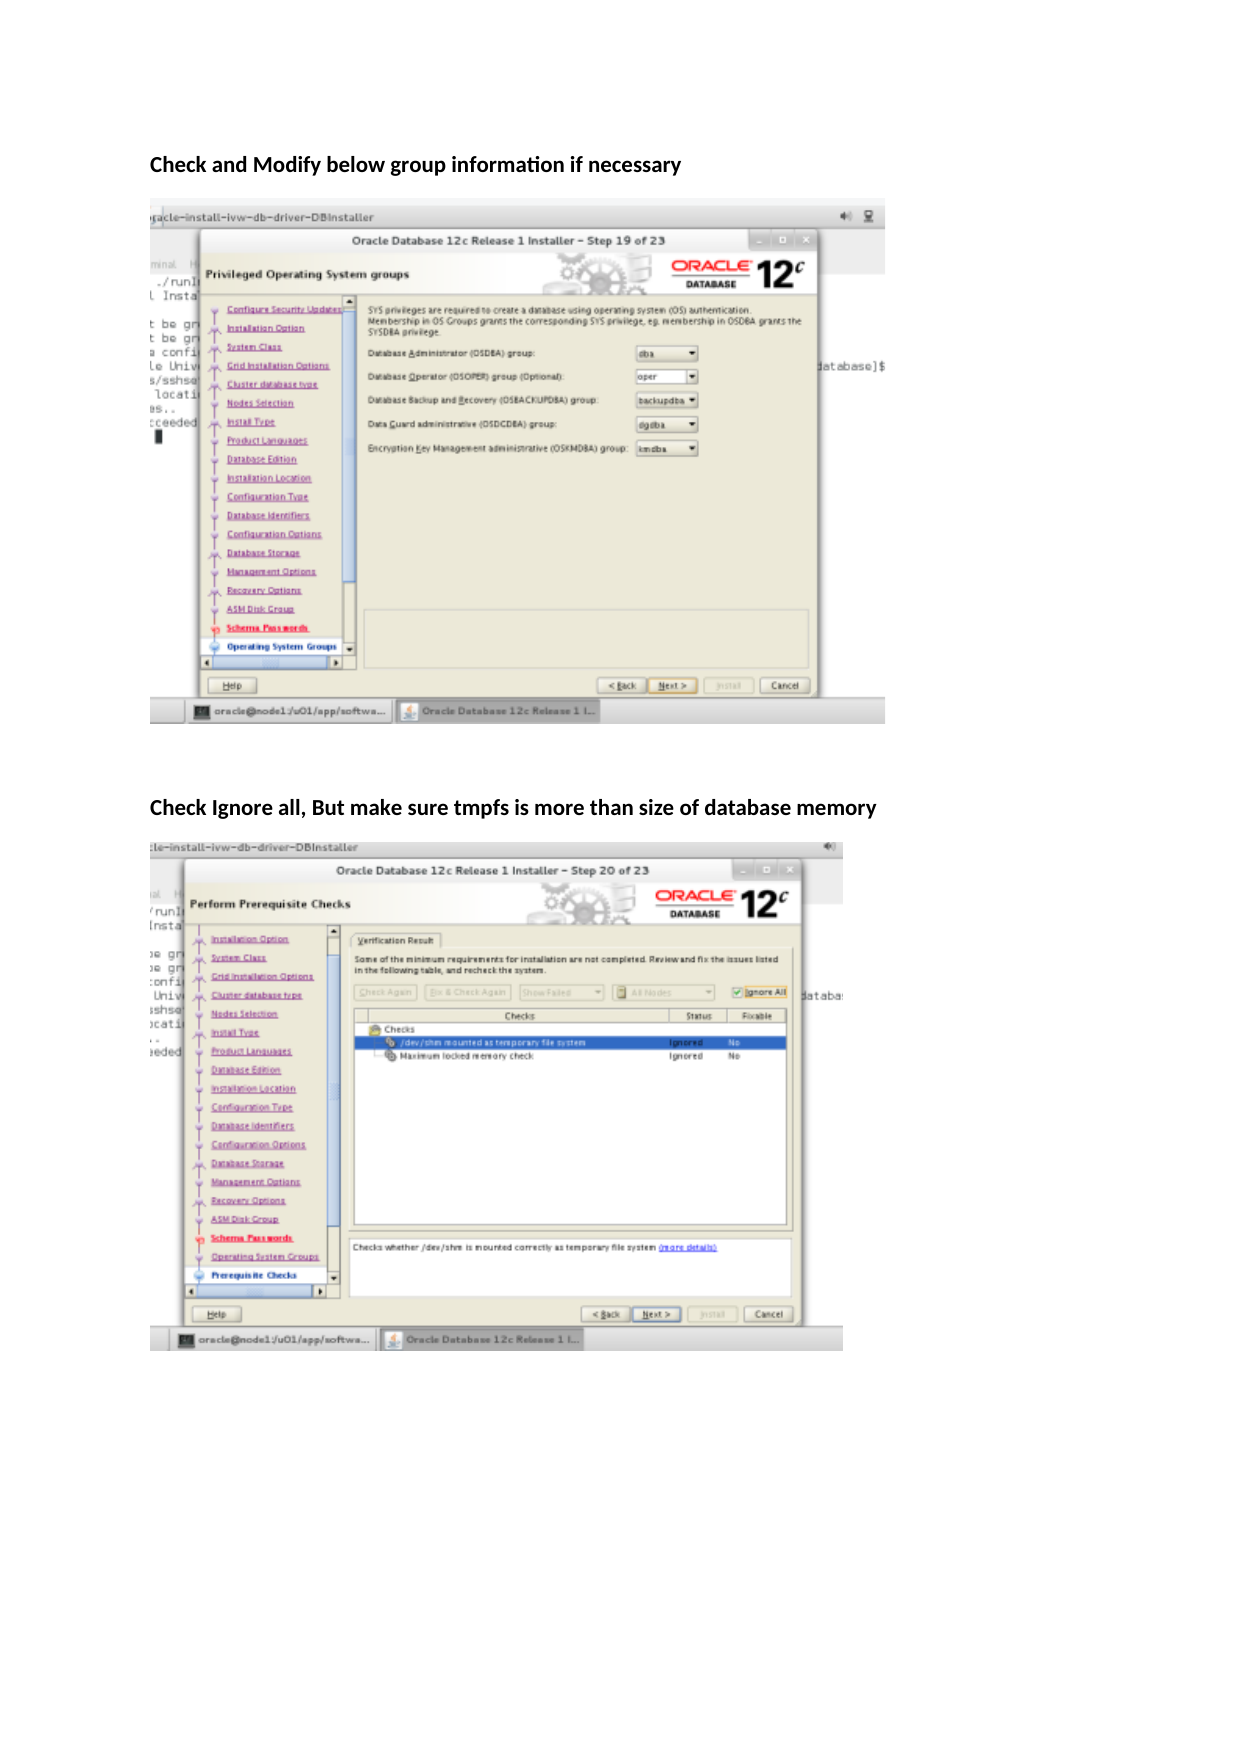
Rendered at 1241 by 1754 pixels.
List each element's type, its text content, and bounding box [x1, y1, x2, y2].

text Check Ignore all, But make sure tmpfs is more than size of database memory [150, 793, 1090, 822]
text Check and Modify below group information if necessary [150, 150, 1090, 178]
picture [150, 842, 843, 1351]
picture [150, 198, 886, 724]
